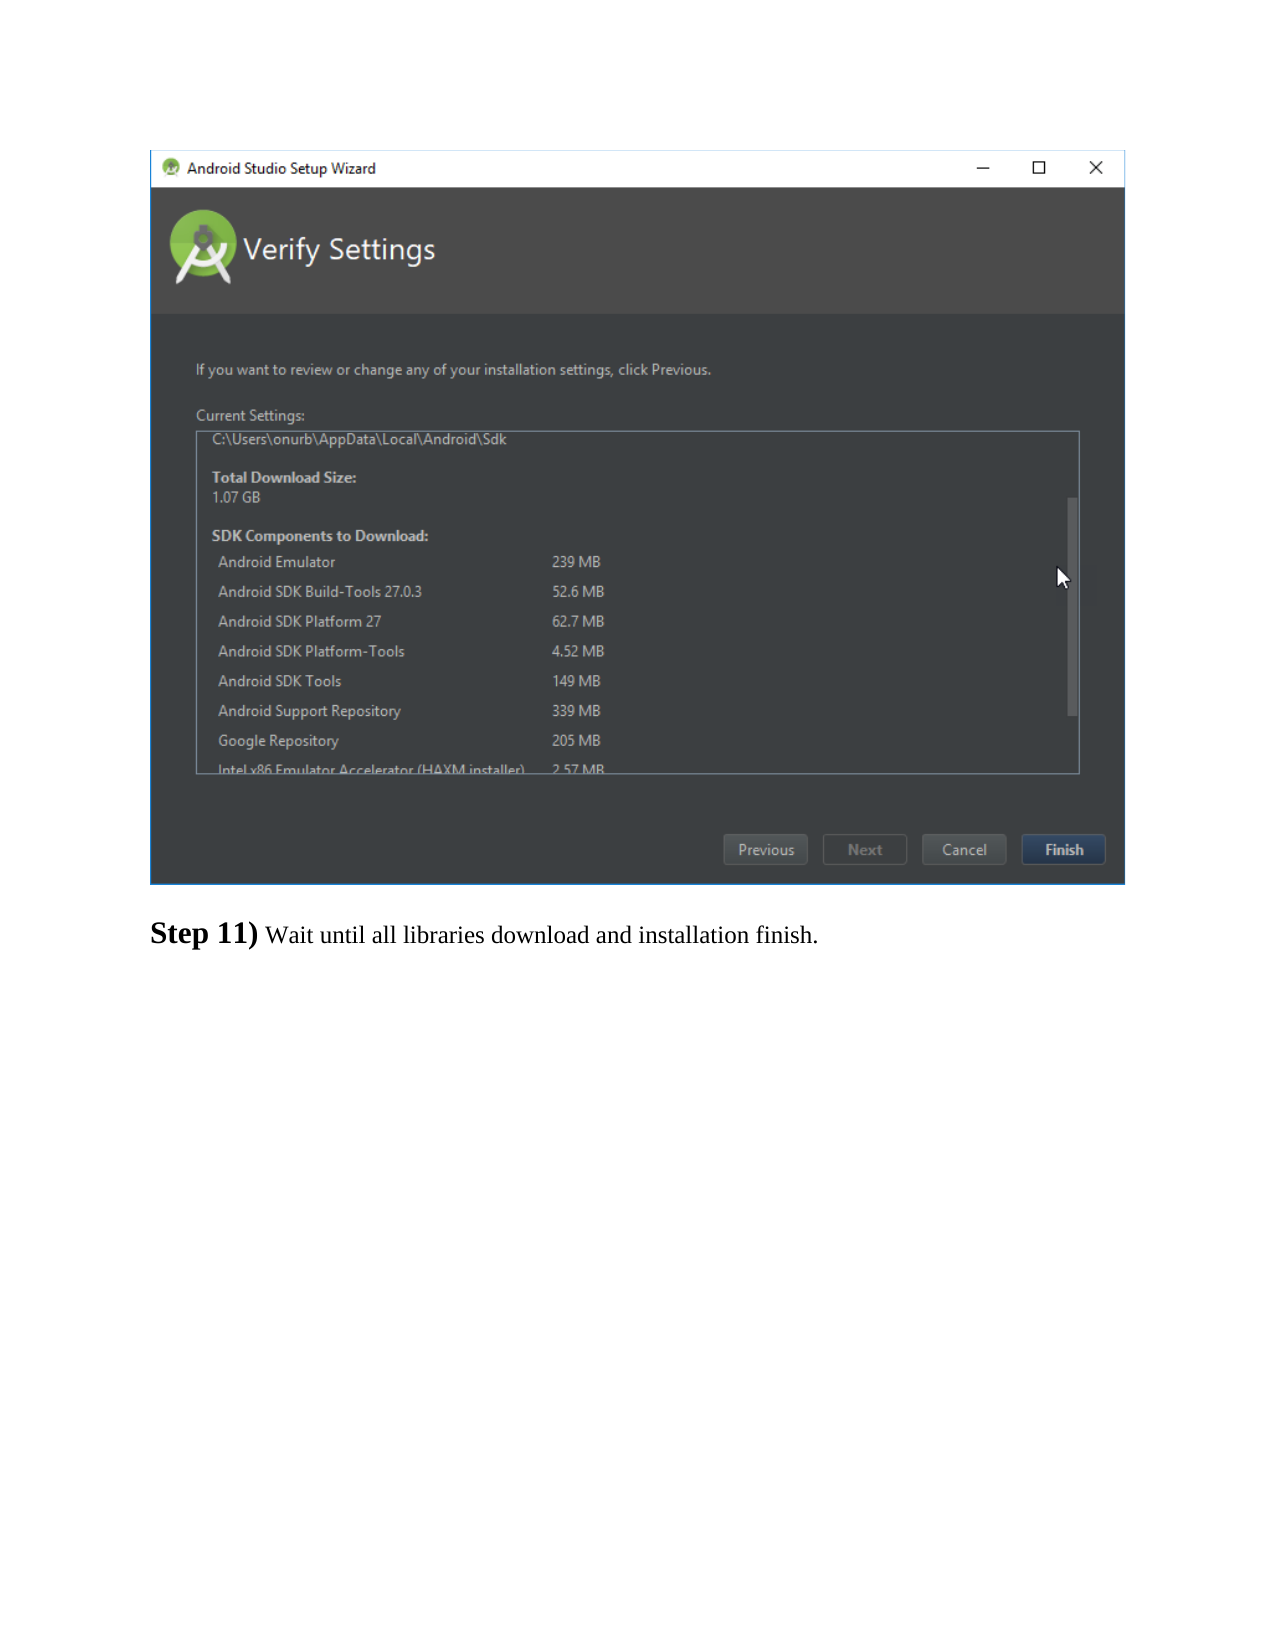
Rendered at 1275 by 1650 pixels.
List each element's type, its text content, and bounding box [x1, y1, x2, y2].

picture [150, 150, 1125, 885]
text Step 11) Wait until all libraries download and installation finish. [150, 914, 1125, 950]
